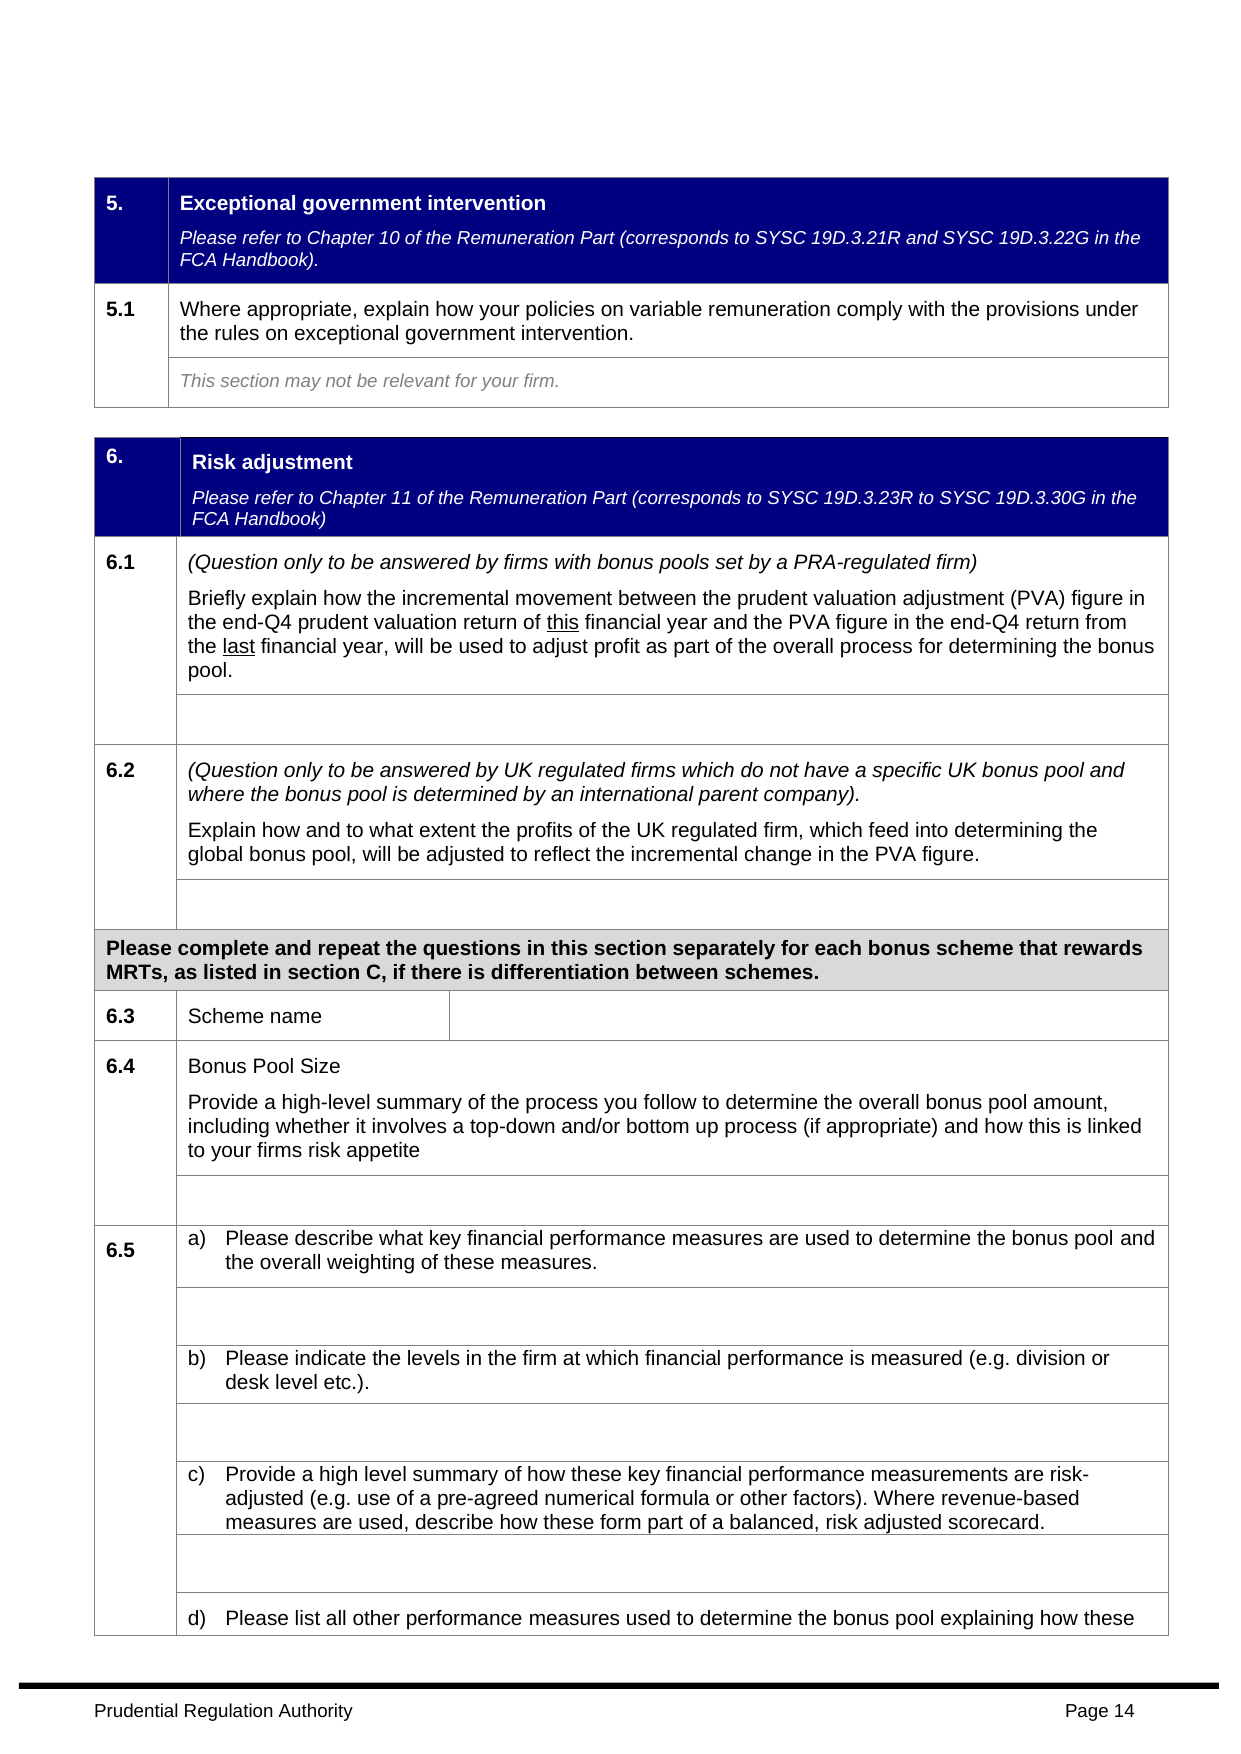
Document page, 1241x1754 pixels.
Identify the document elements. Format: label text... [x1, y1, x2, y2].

table_cell 6.1 [95, 537, 176, 744]
table_cell [177, 1288, 1168, 1345]
table_cell Please complete and repeat the questions in this section separately for each bonus scheme that rewards MRTs, as listed in section C, if there is differentiation between schemes. [95, 930, 1168, 990]
table_header Exceptional government intervention Please refer to Chapter 10 of the Remuneration Part (corresponds to SYSC 19D.3.21R and SYSC 19D.3.22G in the FCA Handbook). [169, 178, 1168, 283]
table_cell [177, 1176, 1168, 1224]
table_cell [177, 1593, 1168, 1635]
table_header 5. [95, 178, 168, 283]
table_cell (Question only to be answered by firms with bonus pools set by a PRA-regulated firm) Briefly explain how the incremental movement between the prudent valuation adjustment (PVA) figure in the end-Q4 prudent valuation return of this financial year and the PVA figure in the end-Q4 return from the last financial year, will be used to adjust profit as part of the overall process for determining the bonus pool. [177, 537, 1168, 694]
table_cell [177, 880, 1168, 929]
table_cell Where appropriate, explain how your policies on variable remuneration comply with the provisions under the rules on exceptional government intervention. [169, 284, 1168, 357]
table_header 6. [95, 438, 180, 536]
table_cell 6.2 [95, 745, 176, 929]
table_cell 6.3 [95, 991, 176, 1040]
table_cell [177, 695, 1168, 744]
table_header Risk adjustment Please refer to Chapter 11 of the Remuneration Part (corresponds to SYSC 19D.3.23R to SYSC 19D.3.30G in the FCA Handbook) [181, 438, 1168, 536]
table_cell Bonus Pool Size Provide a high-level summary of the process you follow to determine the overall bonus pool amount, including whether it involves a top-down and/or bottom up process (if appropriate) and how this is linked to your firms risk appetite [177, 1041, 1168, 1174]
table_cell This section may not be relevant for your firm. [169, 358, 1168, 407]
table_cell 6.5 [95, 1226, 176, 1635]
table_cell Please describe what key financial performance measures are used to determine the bonus pool and the overall weighting of these measures. [177, 1226, 1168, 1287]
table_cell [177, 1404, 1168, 1461]
table_cell Provide a high level summary of how these key financial performance measurements are risk-adjusted (e.g. use of a pre-agreed numerical formula or other factors). Where revenue-based measures are used, describe how these form part of a balanced, risk adjusted scorecard. [177, 1462, 1168, 1534]
table_cell Please indicate the levels in the firm at which financial performance is measured (e.g. division or desk level etc.). [177, 1346, 1168, 1403]
table_cell Scheme name [177, 991, 449, 1040]
table_cell [177, 1535, 1168, 1592]
table_cell 6.4 [95, 1041, 176, 1224]
table_cell 5.1 [95, 284, 168, 407]
table_cell (Question only to be answered by UK regulated firms which do not have a specific UK bonus pool and where the bonus pool is determined by an international parent company). Explain how and to what extent the profits of the UK regulated firm, which feed into determining the global bonus pool, will be adjusted to reflect the incremental change in the PVA figure. [177, 745, 1168, 879]
table_cell [450, 991, 1168, 1040]
